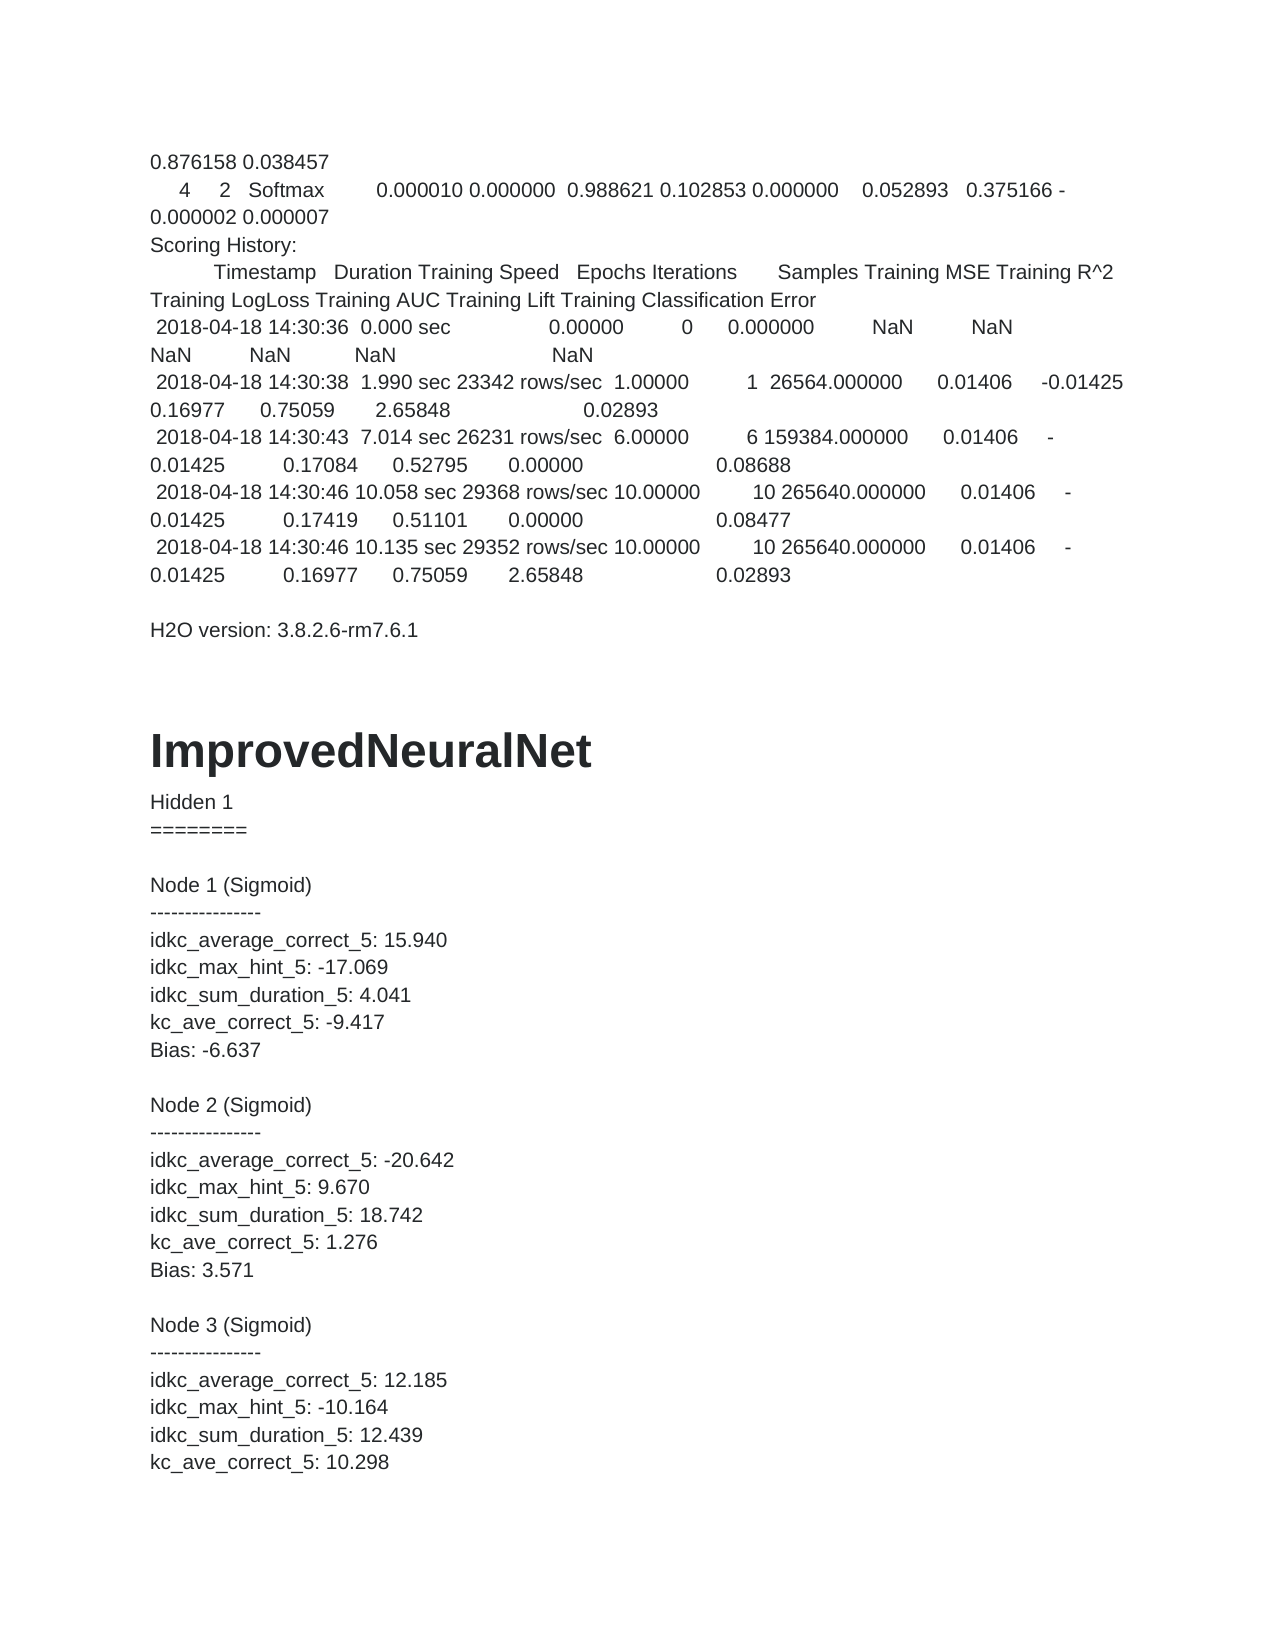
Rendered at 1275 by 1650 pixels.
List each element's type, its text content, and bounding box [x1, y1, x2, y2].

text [150, 150, 1125, 370]
subtitle ImprovedNeuralNet [150, 722, 1125, 778]
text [150, 790, 1125, 1474]
